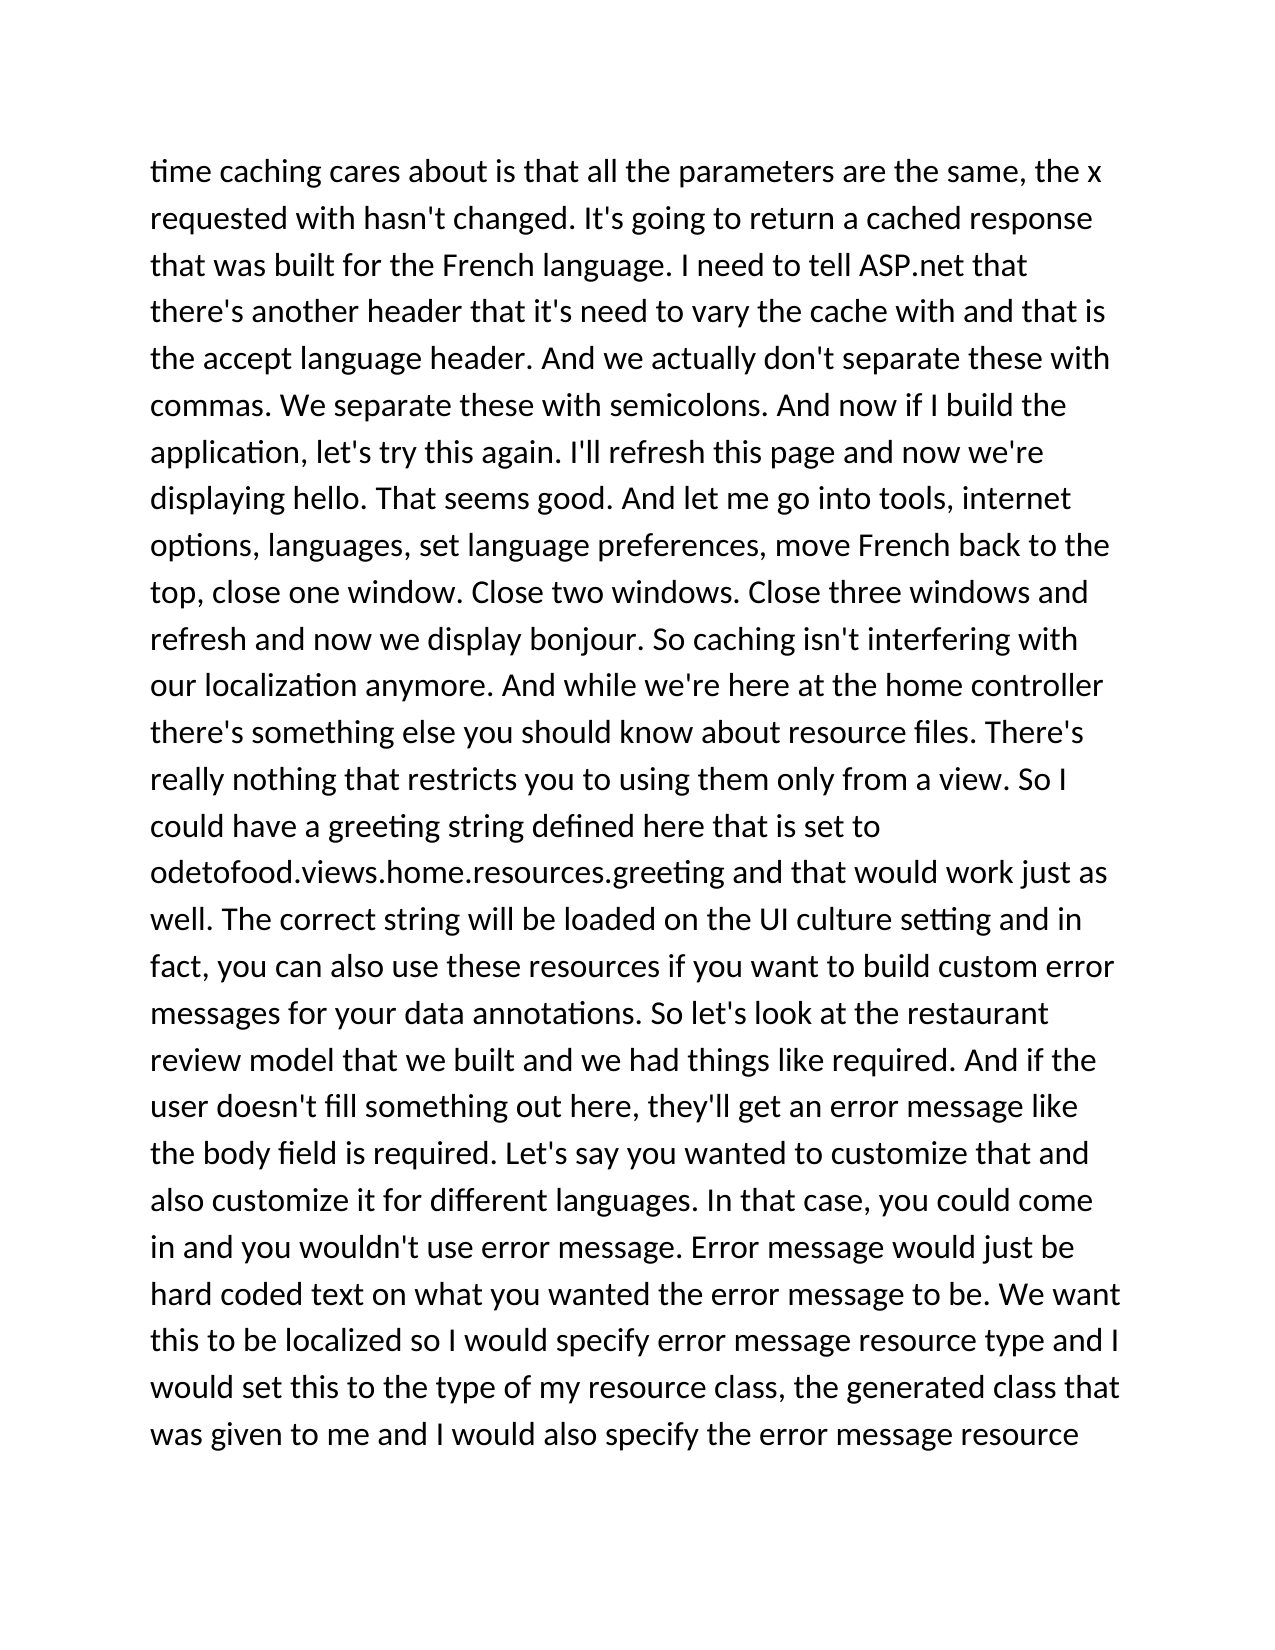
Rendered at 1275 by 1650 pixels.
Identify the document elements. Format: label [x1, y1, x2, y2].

text [150, 150, 1125, 1453]
